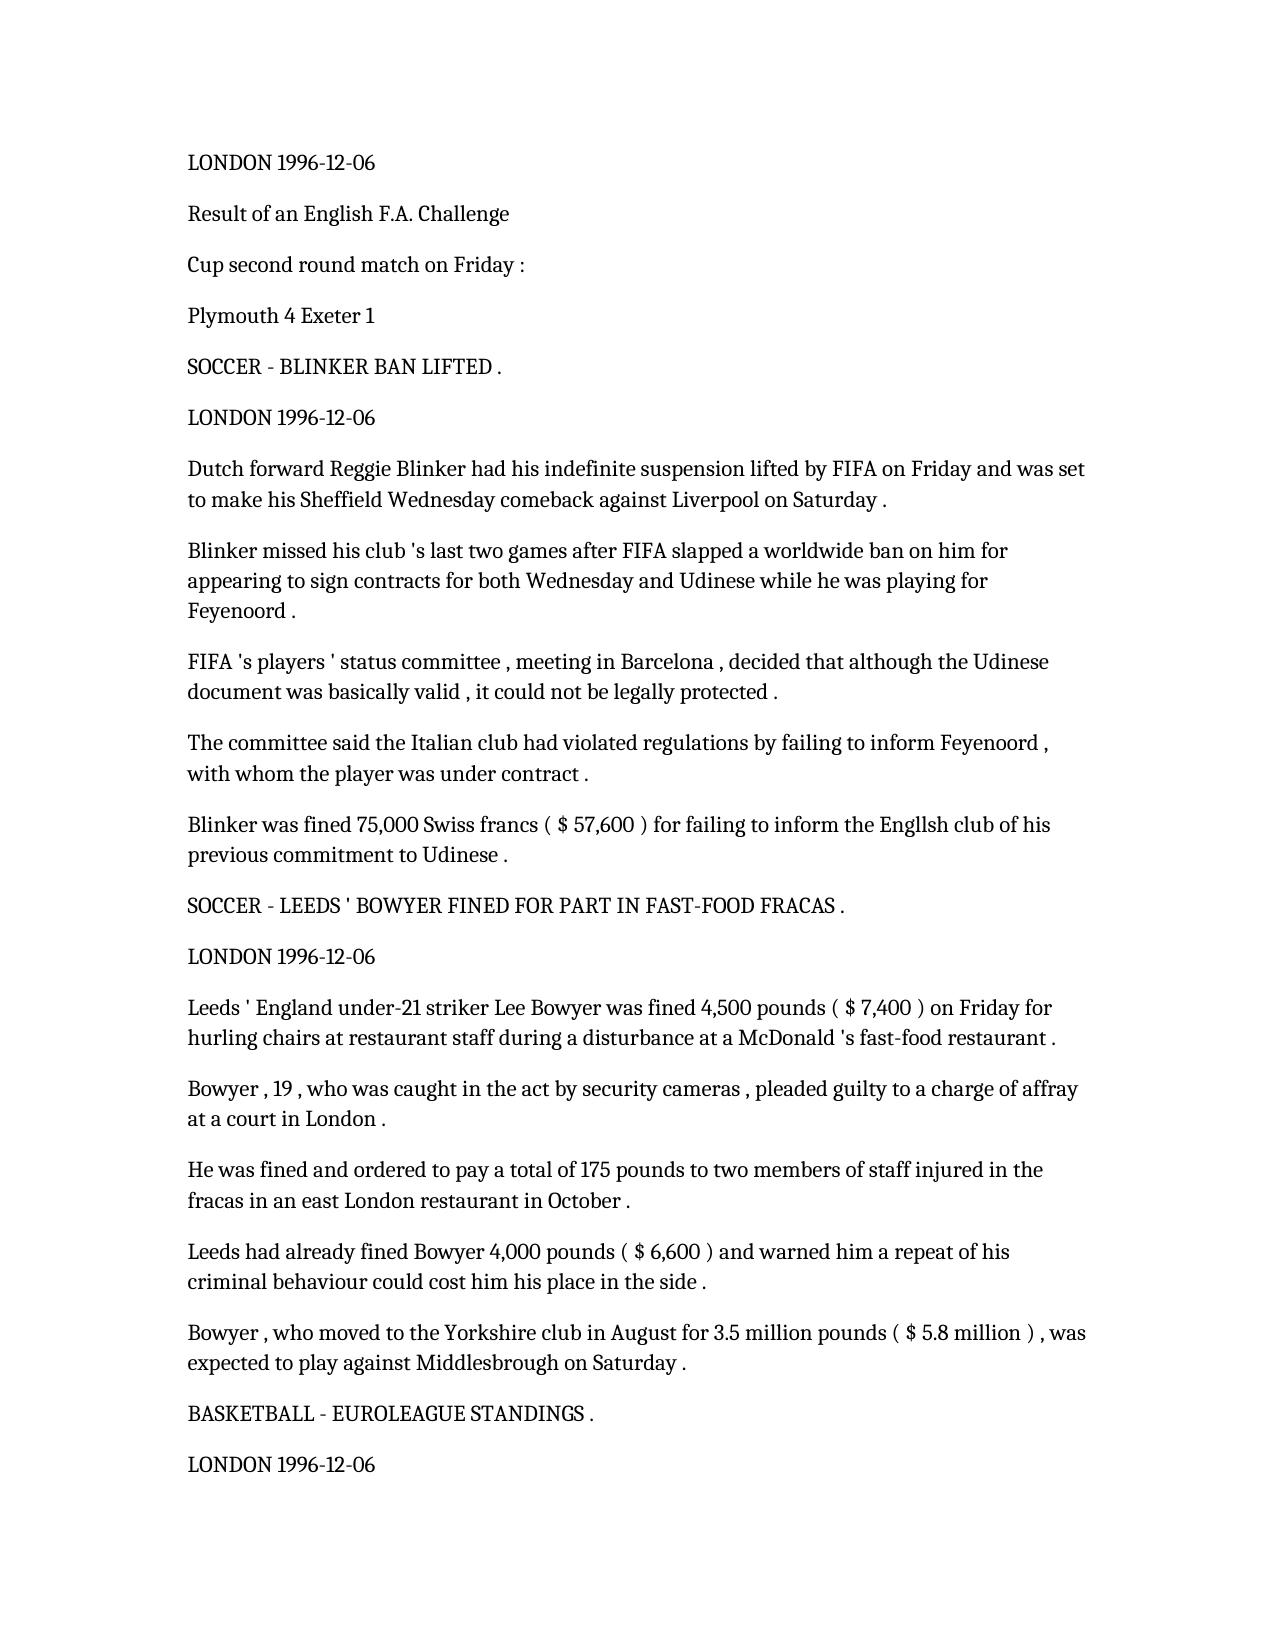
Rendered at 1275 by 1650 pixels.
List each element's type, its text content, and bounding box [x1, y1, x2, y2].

text LONDON 1996-12-06 [187, 1452, 1087, 1478]
text SOCCER - BLINKER BAN LIFTED . [187, 354, 1087, 381]
text Bowyer , 19 , who was caught in the act by security cameras , pleaded guilty to a charge of affray at a court in London . [187, 1076, 1087, 1133]
text Leeds ' England under-21 striker Lee Bowyer was fined 4,500 pounds ( $ 7,400 ) on Friday for hurling chairs at restaurant staff during a disturbance at a McDonald 's fast-food restaurant . [187, 995, 1087, 1051]
text Blinker was fined 75,000 Swiss francs ( $ 57,600 ) for failing to inform the Engllsh club of his previous commitment to Udinese . [187, 811, 1087, 868]
text He was fined and ordered to pay a total of 175 pounds to two members of staff injured in the fracas in an east London restaurant in October . [187, 1157, 1087, 1214]
text Dutch forward Reggie Blinker had his indefinite suspension lifted by FIFA on Friday and was set to make his Sheffield Wednesday comeback against Liverpool on Saturday . [187, 456, 1087, 513]
text SOCCER - LEEDS ' BOWYER FINED FOR PART IN FAST-FOOD FRACAS . [187, 893, 1087, 919]
text BASKETBALL - EUROLEAGUE STANDINGS . [187, 1401, 1087, 1427]
text FIFA 's players ' status committee , meeting in Barcelona , decided that although the Udinese document was basically valid , it could not be legally protected . [187, 649, 1087, 706]
text Blinker missed his club 's last two games after FIFA slapped a worldwide ban on him for appearing to sign contracts for both Wednesday and Udinese while he was playing for Feyenoord . [187, 537, 1087, 624]
text Cup second round match on Friday : [187, 252, 1087, 278]
text Result of an English F.A. Challenge [187, 201, 1087, 227]
text Plymouth 4 Exeter 1 [187, 303, 1087, 329]
text Bowyer , who moved to the Yorkshire club in August for 3.5 million pounds ( $ 5.8 million ) , was expected to play against Middlesbrough on Saturday . [187, 1320, 1087, 1376]
text Leeds had already fined Bowyer 4,000 pounds ( $ 6,600 ) and warned him a repeat of his criminal behaviour could cost him his place in the side . [187, 1238, 1087, 1295]
text LONDON 1996-12-06 [187, 150, 1087, 176]
text LONDON 1996-12-06 [187, 944, 1087, 970]
text The committee said the Italian club had violated regulations by failing to inform Feyenoord , with whom the player was under contract . [187, 730, 1087, 787]
text LONDON 1996-12-06 [187, 405, 1087, 432]
